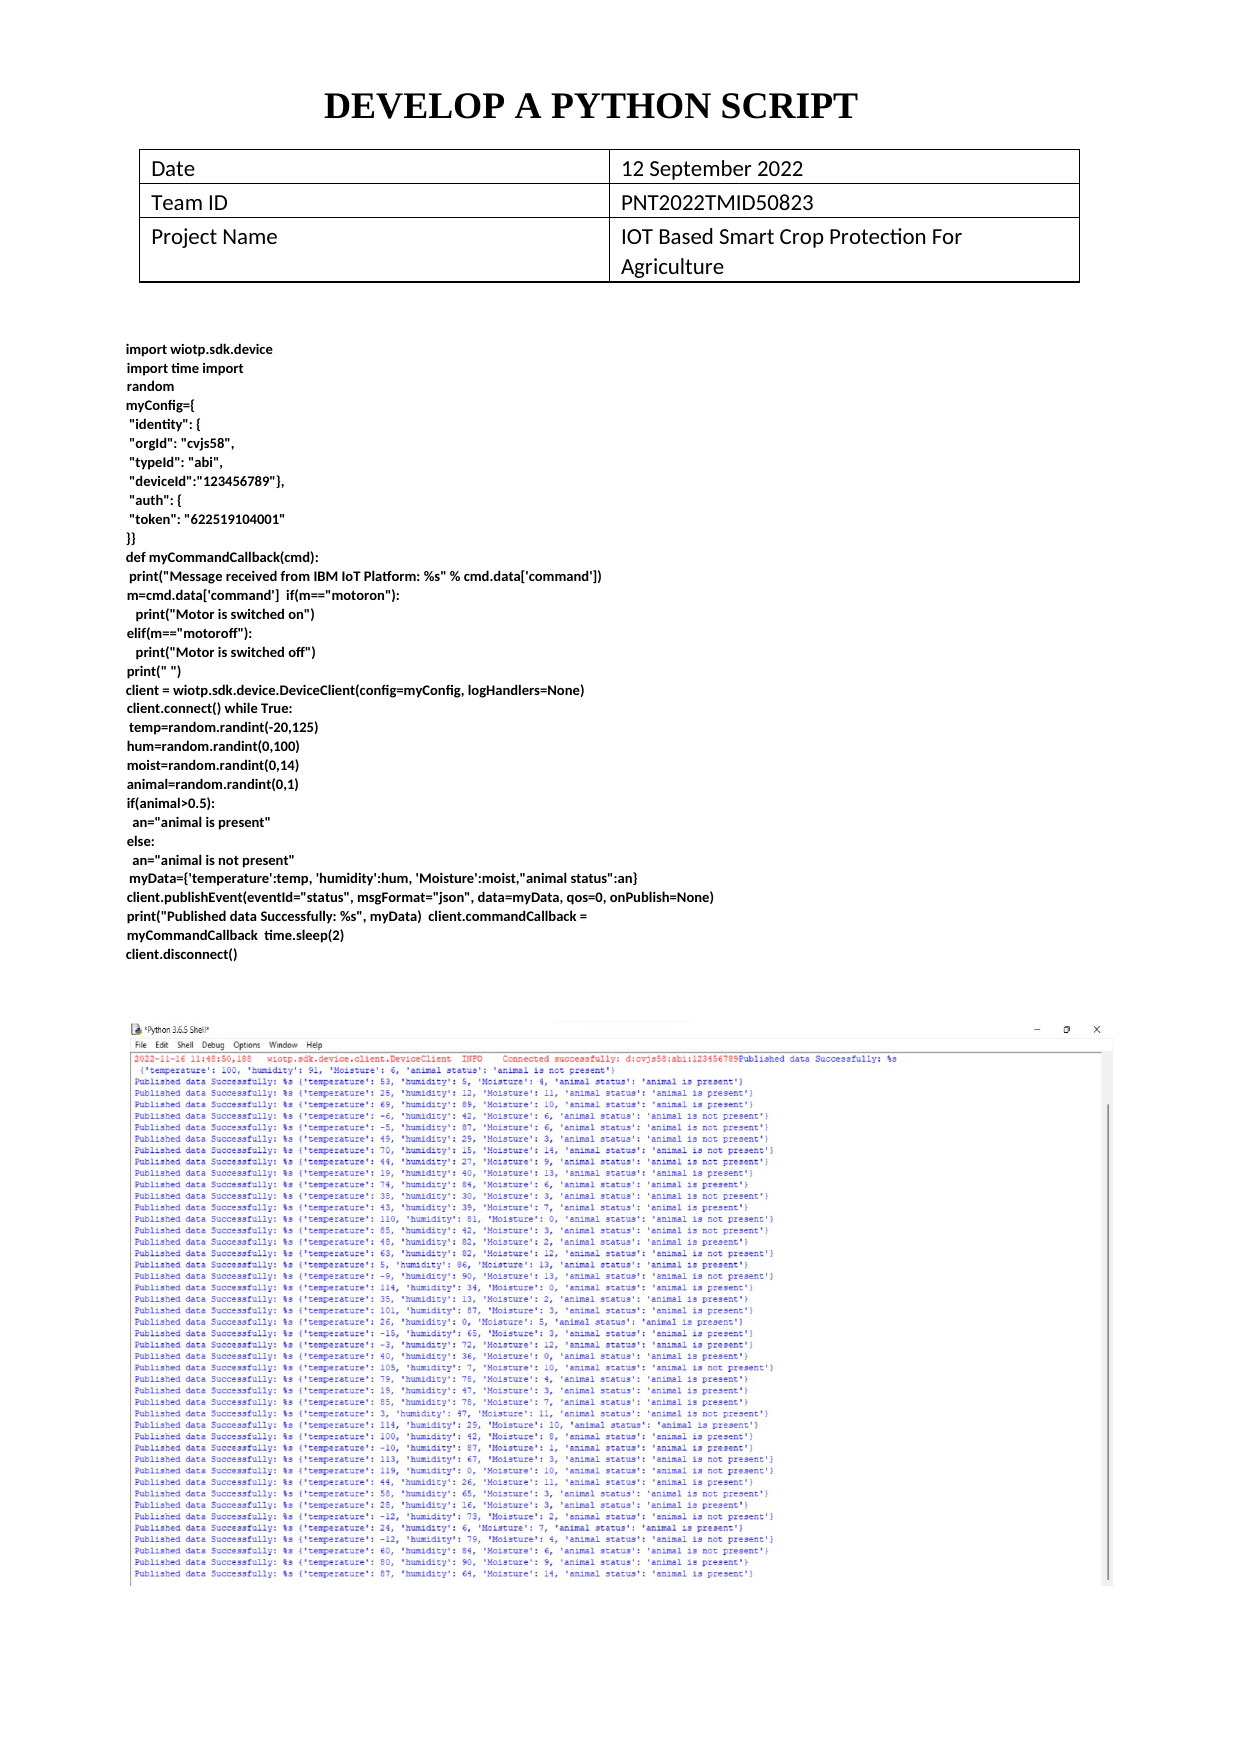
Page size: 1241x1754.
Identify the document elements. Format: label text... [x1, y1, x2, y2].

text "deviceId":"123456789"}, [126, 472, 361, 490]
text an="animal is present" else: [126, 813, 303, 849]
table_cell Team ID [140, 184, 609, 217]
text client.disconnect() [126, 945, 361, 963]
text print("Motor is switched on") elif(m=="motoroff"): [126, 605, 361, 642]
text "typeId": "abi", [126, 453, 361, 471]
table_header 12 September 2022 [610, 150, 1079, 183]
text "identity": { [126, 416, 361, 433]
text myData={'temperature':temp, 'humidity':hum, 'Moisture':moist,"animal status":an} client.publishEvent(eventId="status", msgFormat="json", data=myData, qos=0, onPublish=None) print("Published data Successfully: %s", myData) client.commandCallback = myCommandCallback time.sleep(2) [126, 870, 717, 944]
text client = wiotp.sdk.device.DeviceClient(config=myConfig, logHandlers=None) client.connect() while True: [126, 681, 585, 717]
text "token": "622519104001" [126, 510, 361, 528]
text temp=random.randint(-20,125) hum=random.randint(0,100) moist=random.randint(0,14) animal=random.randint(0,1) if(animal>0.5): [126, 718, 361, 812]
text print("Motor is switched off") print(" ") [126, 643, 361, 679]
text myConfig={ [126, 397, 361, 414]
text DEVELOP A PYTHON SCRIPT [127, 83, 1119, 126]
text "orgId": "cvjs58", [126, 434, 361, 452]
table_cell PNT2022TMID50823 [610, 184, 1079, 217]
table_header Date [140, 150, 609, 183]
text an="animal is not present" [126, 851, 361, 868]
text }} [126, 529, 361, 547]
picture [130, 1021, 1113, 1586]
table_cell IOT Based Smart Crop Protection For Agriculture [610, 218, 1079, 281]
text import wiotp.sdk.device import time import random [126, 340, 273, 396]
text print("Message received from IBM IoT Platform: %s" % cmd.data['command']) m=cmd.data['command'] if(m=="motoron"): [126, 567, 603, 604]
text def myCommandCallback(cmd): [126, 548, 361, 566]
text "auth": { [126, 491, 361, 509]
table_cell Project Name [140, 218, 609, 281]
